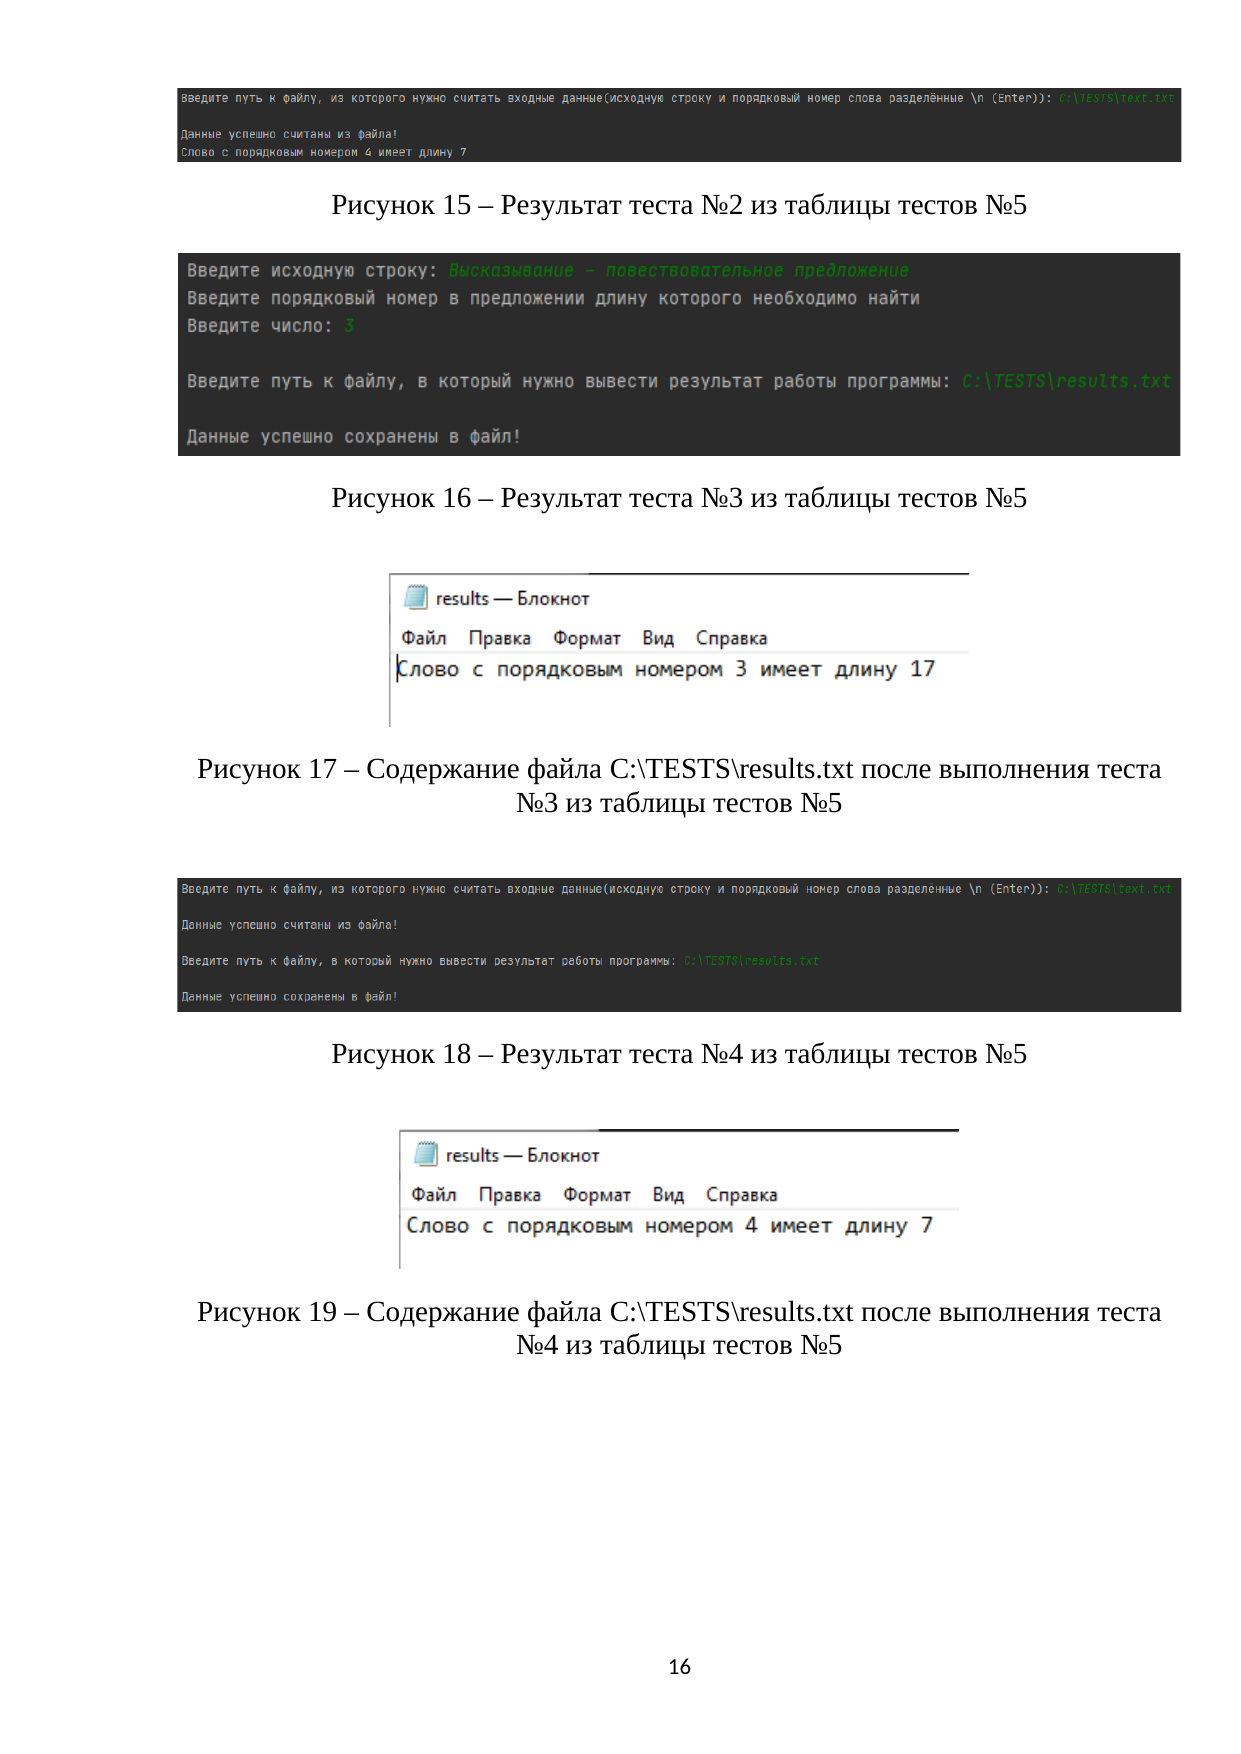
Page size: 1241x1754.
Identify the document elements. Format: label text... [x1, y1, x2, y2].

text Рисунок 19 – Содержание файла C:\TESTS\results.txt после выполнения теста №4 из таблицы тестов №5 [177, 1294, 1181, 1361]
text Рисунок 15 – Результат теста №2 из таблицы тестов №5 [177, 187, 1181, 220]
picture [177, 88, 1182, 162]
picture [178, 253, 1181, 456]
text Рисунок 18 – Результат теста №4 из таблицы тестов №5 [177, 1037, 1181, 1070]
picture [177, 878, 1182, 1012]
picture [389, 573, 970, 727]
text Рисунок 17 – Содержание файла C:\TESTS\results.txt после выполнения теста №3 из таблицы тестов №5 [177, 752, 1181, 819]
picture [399, 1129, 959, 1269]
text Рисунок 16 – Результат теста №3 из таблицы тестов №5 [177, 480, 1181, 514]
